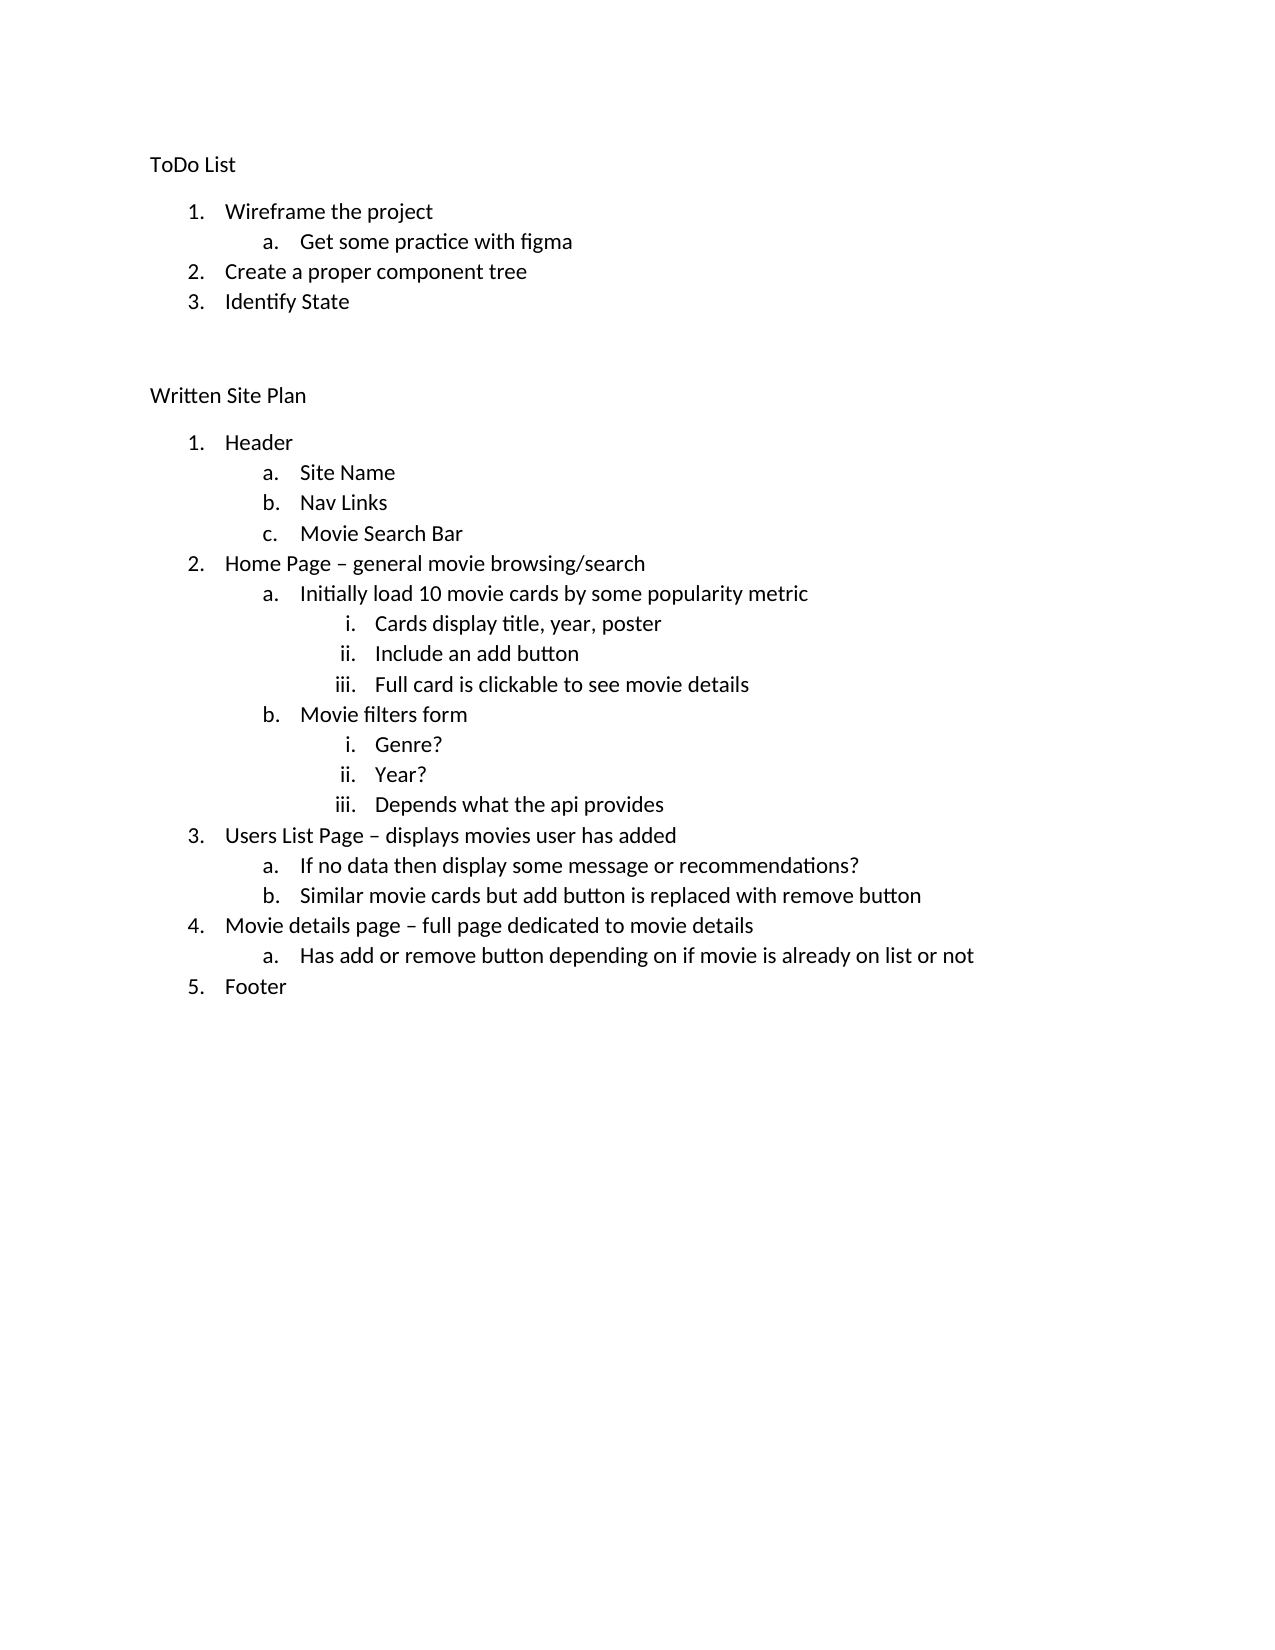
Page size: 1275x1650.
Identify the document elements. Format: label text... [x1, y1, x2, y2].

list Header [187, 428, 1125, 456]
list Similar movie cards but add button is replaced with remove button [262, 881, 1125, 909]
list Movie filters form [262, 700, 1125, 728]
list Identify State [187, 287, 1125, 316]
list Has add or remove button depending on if movie is already on list or not [262, 942, 1125, 970]
list Full card is clickable to see movie details [356, 670, 1125, 698]
list Nav Links [262, 488, 1125, 517]
list Site Name [262, 458, 1125, 486]
list Include an add button [356, 639, 1125, 668]
list Year? [356, 760, 1125, 788]
list Wireframe the project [187, 197, 1125, 225]
list Users List Page – displays movies user has added [187, 821, 1125, 849]
list Genre? [356, 730, 1125, 758]
list Depends what the api provides [356, 791, 1125, 819]
list Get some practice with figma [262, 227, 1125, 255]
list Initially load 10 movie cards by some popularity metric [262, 579, 1125, 607]
list Cards display title, year, poster [356, 609, 1125, 637]
list Movie Search Bar [262, 519, 1125, 547]
list Home Page – general movie browsing/search [187, 549, 1125, 577]
text ToDo List [150, 150, 1125, 178]
text Written Site Plan [150, 381, 1125, 409]
list Footer [187, 972, 1125, 1000]
list If no data then display some message or recommendations? [262, 851, 1125, 879]
list Create a proper component tree [187, 257, 1125, 285]
list Movie details page – full page dedicated to movie details [187, 911, 1125, 939]
